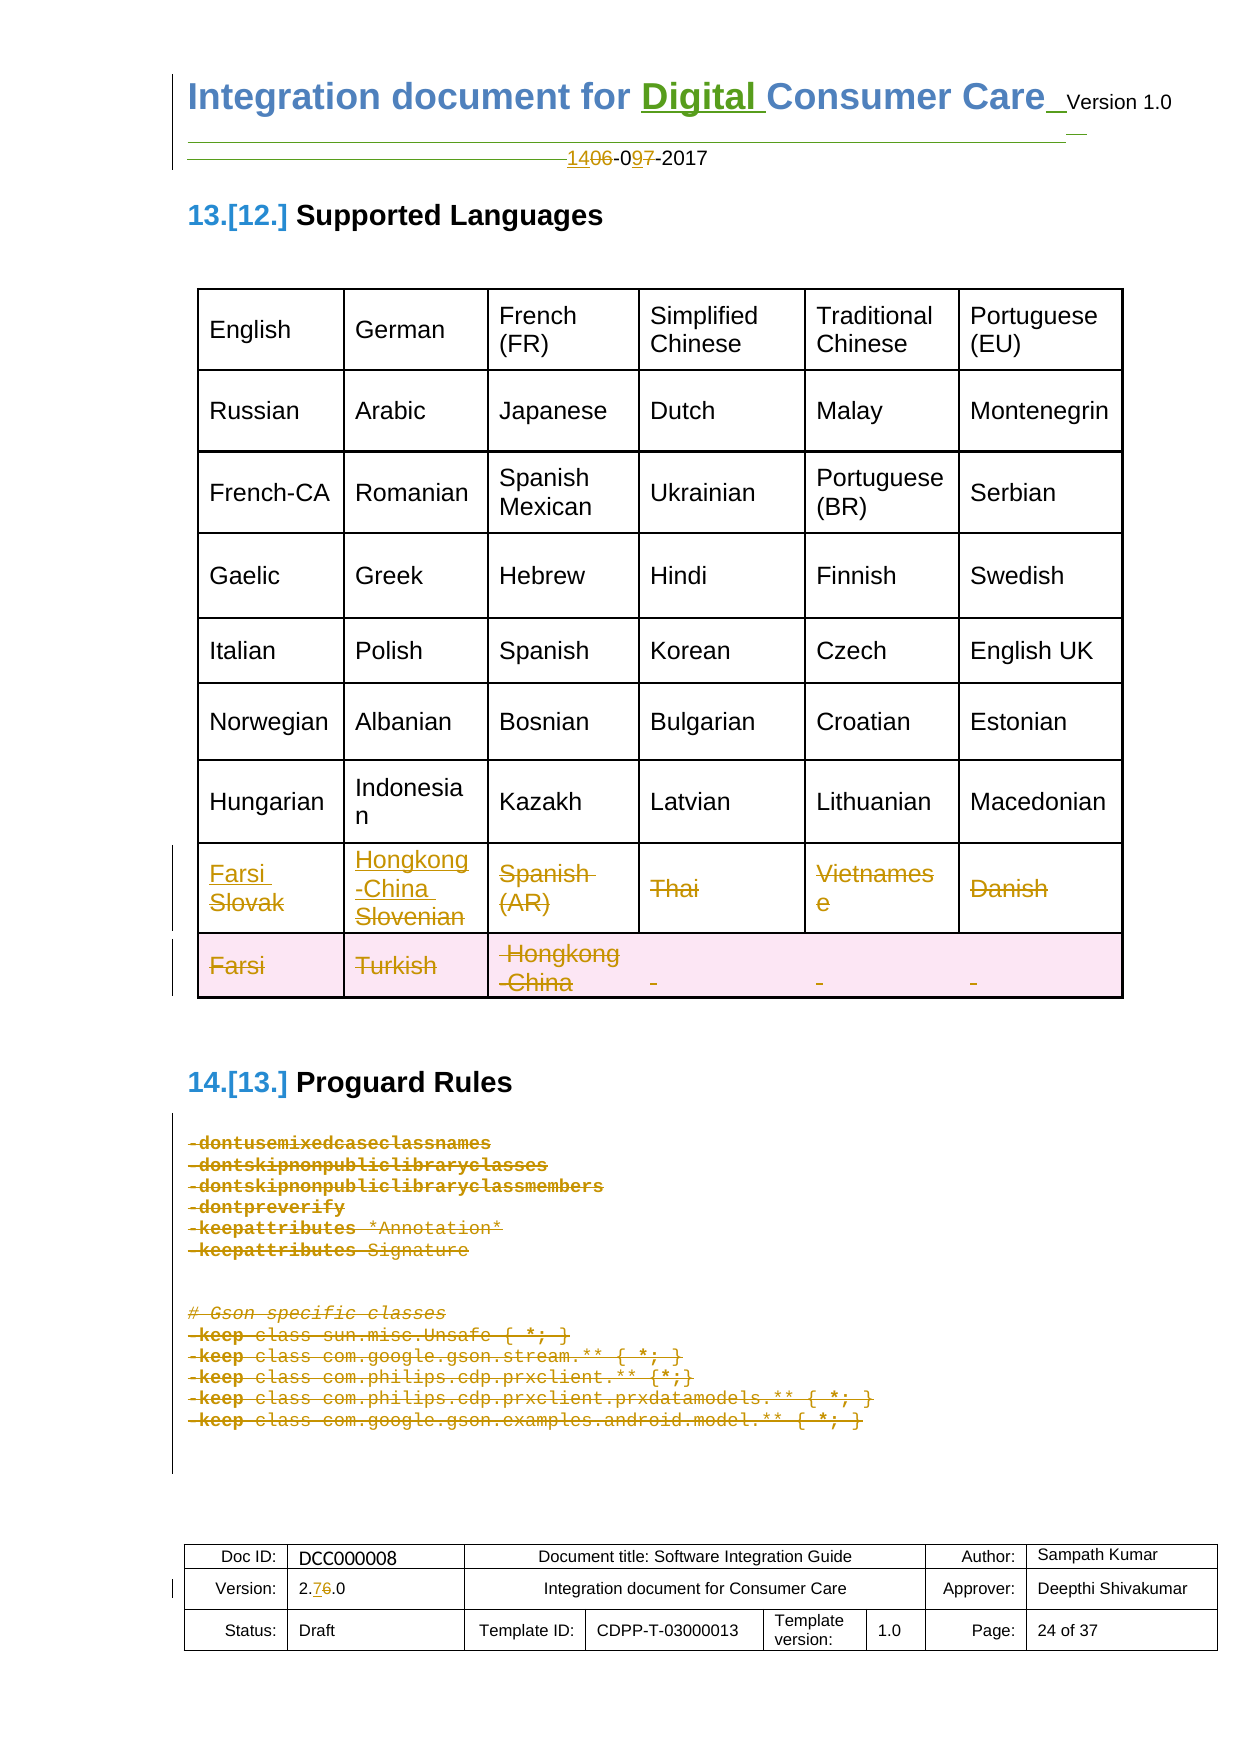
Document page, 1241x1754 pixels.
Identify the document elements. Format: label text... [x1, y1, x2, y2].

table_cell [345, 844, 487, 932]
table_cell Macedonian [960, 761, 1121, 842]
table_cell Hindi [640, 534, 804, 617]
table_cell Polish [345, 619, 487, 682]
table_header German [345, 290, 487, 369]
table_cell Bosnian [489, 684, 638, 759]
table_cell Arabic [345, 371, 487, 450]
table_cell Croatian [806, 684, 958, 759]
table_cell Hebrew [489, 534, 638, 617]
table_cell English UK [960, 619, 1121, 682]
table_header English [199, 290, 343, 369]
table_cell Finnish [806, 534, 958, 617]
table_cell Kazakh [489, 761, 638, 842]
table_cell Spanish [489, 619, 638, 682]
table_cell [489, 844, 638, 932]
table_cell Czech [806, 619, 958, 682]
table_cell Estonian [960, 684, 1121, 759]
table_cell Swedish [960, 534, 1121, 617]
table_cell Japanese [489, 371, 638, 450]
table_cell Malay [806, 371, 958, 450]
table_cell Albanian [345, 684, 487, 759]
table_cell French-CA [199, 453, 343, 532]
table_header French (FR) [489, 290, 638, 369]
table_cell Hungarian [199, 761, 343, 842]
table_cell Lithuanian [806, 761, 958, 842]
table_cell Korean [640, 619, 804, 682]
table_cell [199, 844, 343, 932]
table_header Traditional Chinese [806, 290, 958, 369]
table_cell Latvian [640, 761, 804, 842]
table_cell Portuguese (BR) [806, 453, 958, 532]
table_cell Gaelic [199, 534, 343, 617]
table_cell [960, 844, 1121, 932]
table_cell Ukrainian [640, 453, 804, 532]
table_cell [640, 844, 804, 932]
table_cell Norwegian [199, 684, 343, 759]
table_cell Serbian [960, 453, 1121, 532]
table_cell Greek [345, 534, 487, 617]
table_cell Dutch [640, 371, 804, 450]
table_cell Bulgarian [640, 684, 804, 759]
table_cell Italian [199, 619, 343, 682]
subtitle Proguard Rules [187, 1065, 1182, 1098]
table_cell [806, 844, 958, 932]
table_cell Russian [199, 371, 343, 450]
table_cell Indonesian [345, 761, 487, 842]
table_cell Spanish Mexican [489, 453, 638, 532]
table_header Simplified Chinese [640, 290, 804, 369]
table_cell Montenegrin [960, 371, 1121, 450]
subtitle Supported Languages [187, 198, 1182, 232]
table_header Portuguese (EU) [960, 290, 1121, 369]
table_cell Romanian [345, 453, 487, 532]
